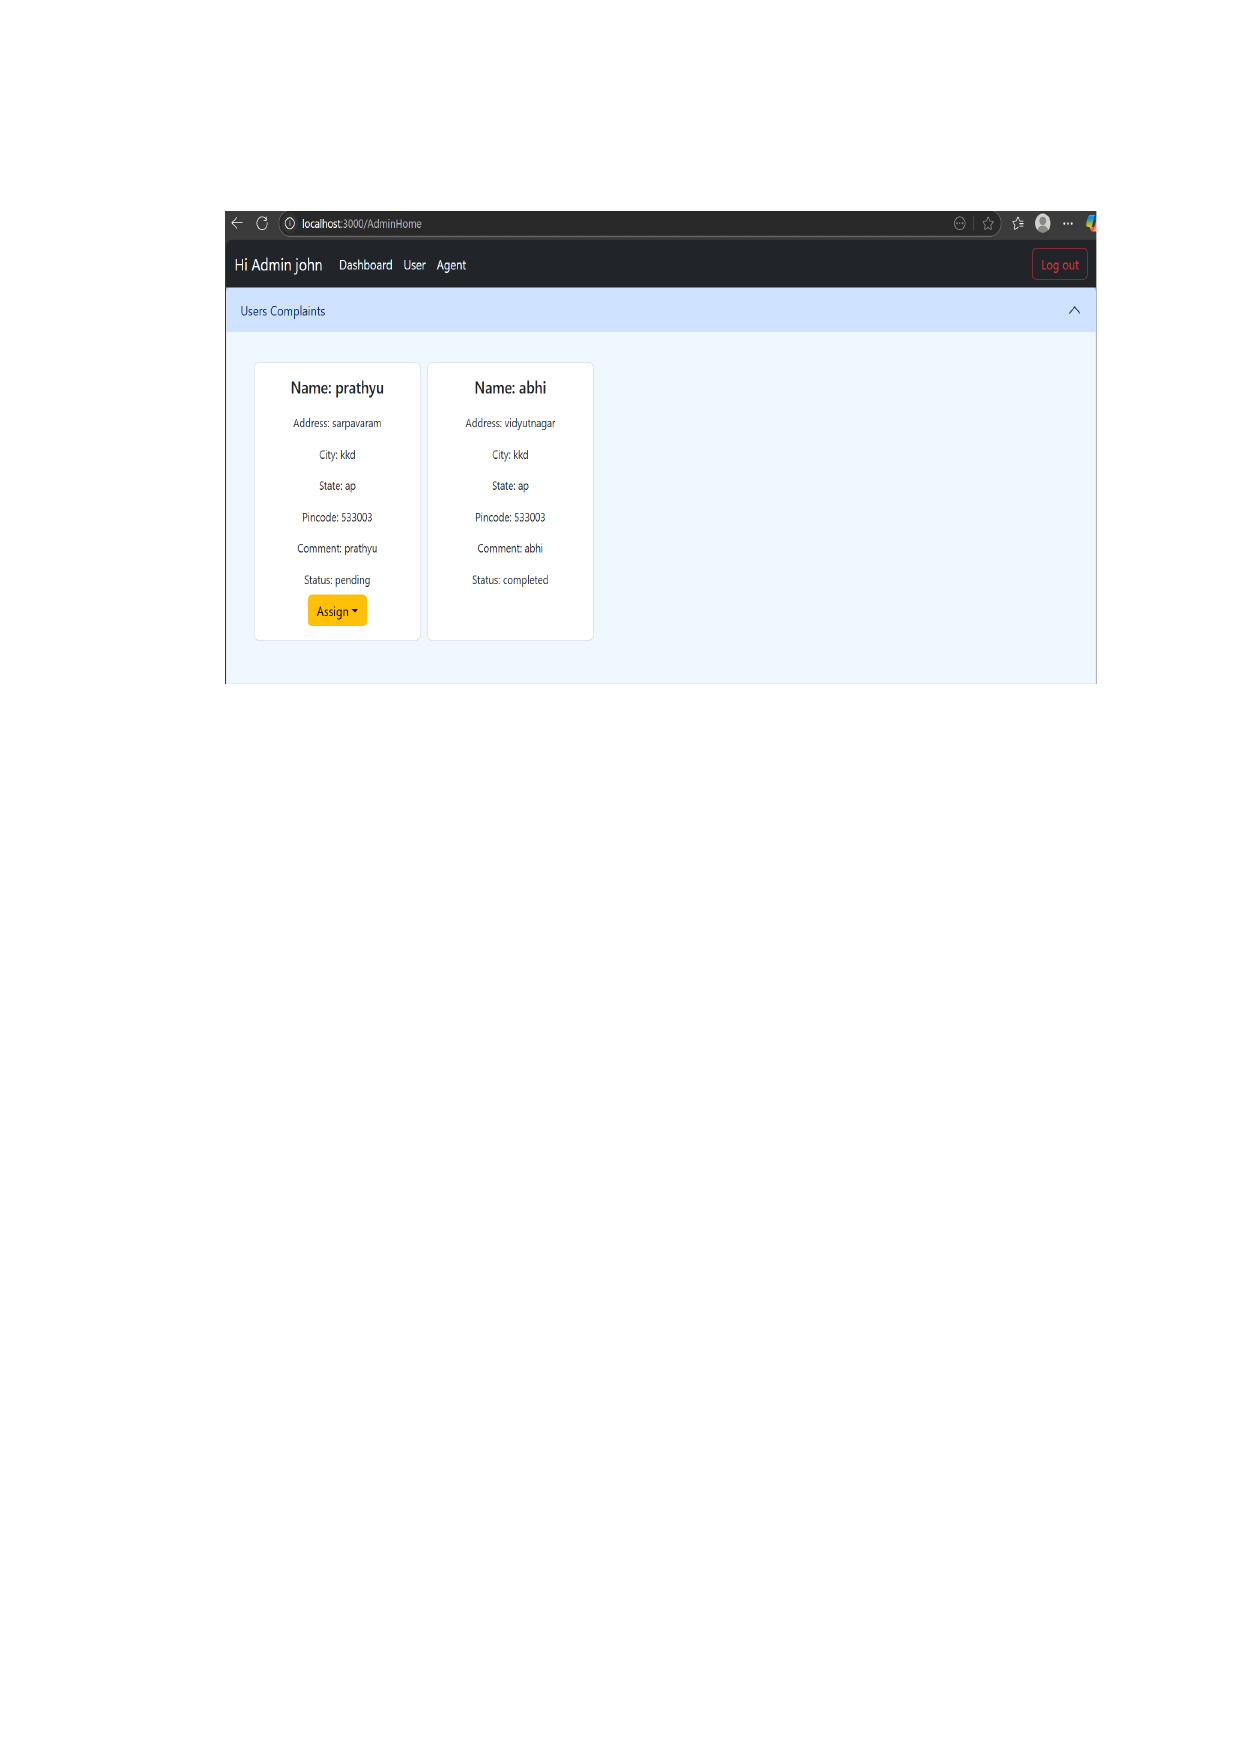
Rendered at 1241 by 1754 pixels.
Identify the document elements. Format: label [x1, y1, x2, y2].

picture [225, 211, 1097, 684]
